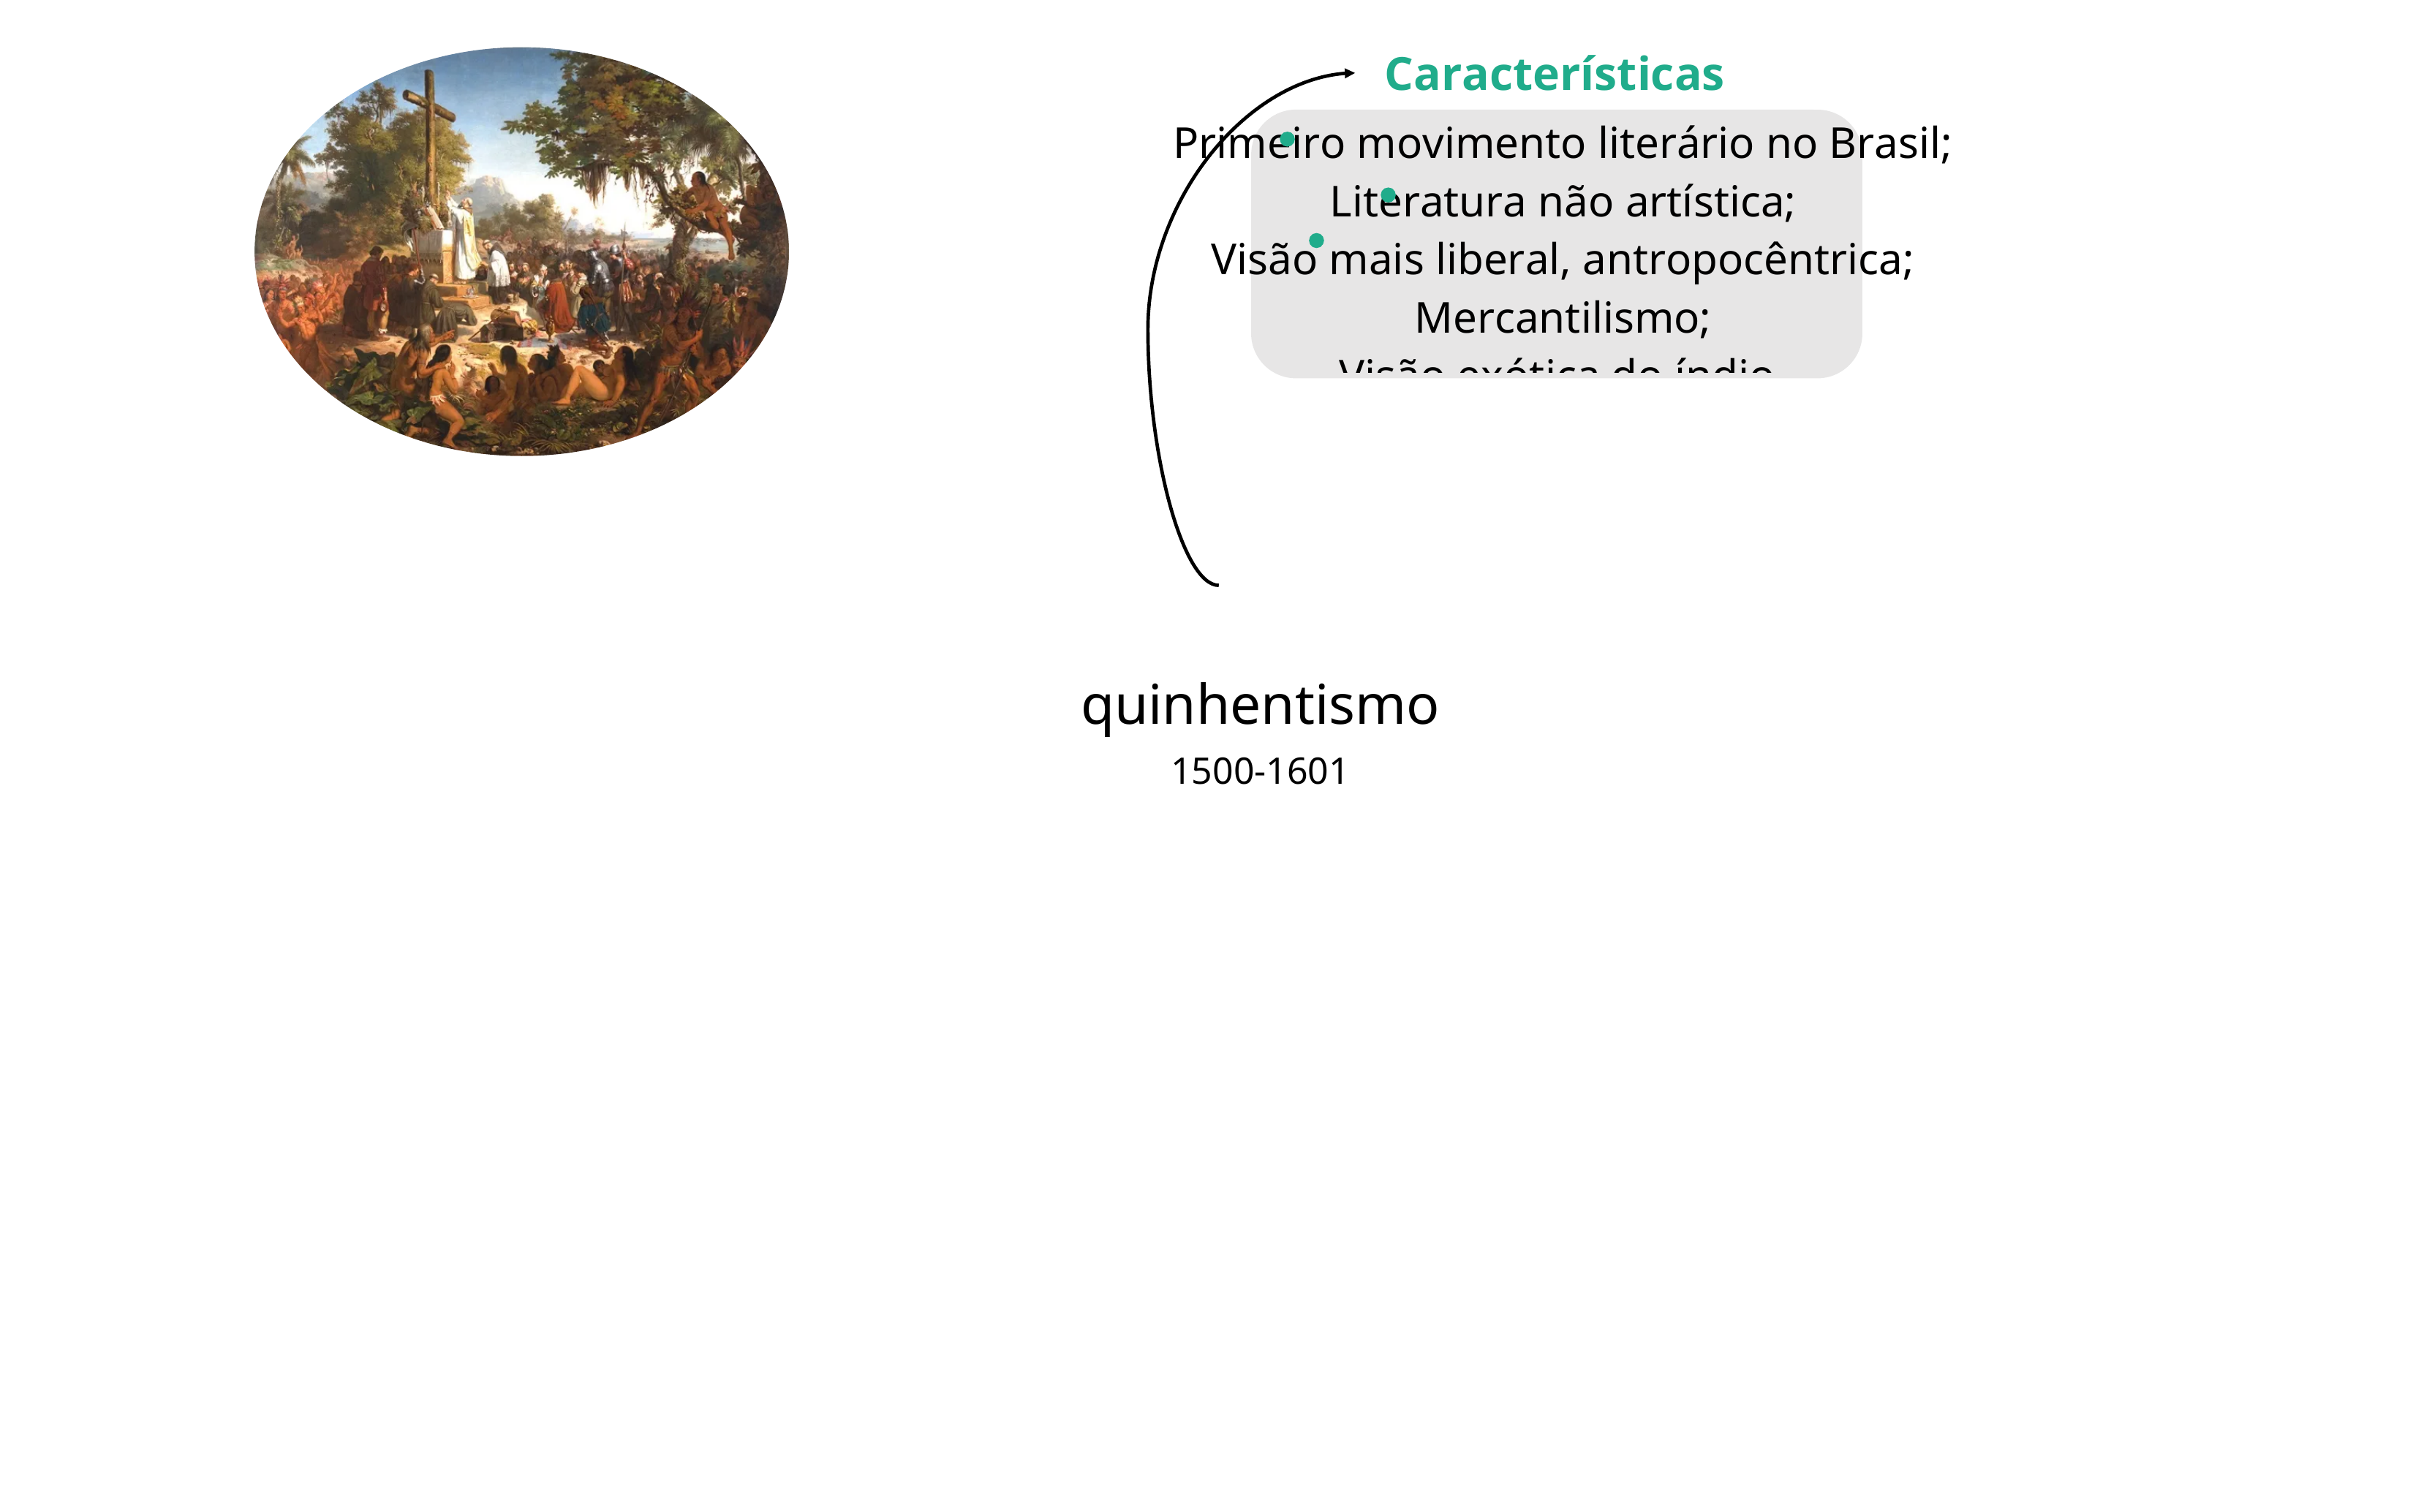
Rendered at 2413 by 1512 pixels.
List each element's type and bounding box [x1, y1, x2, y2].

picture [254, 47, 789, 456]
